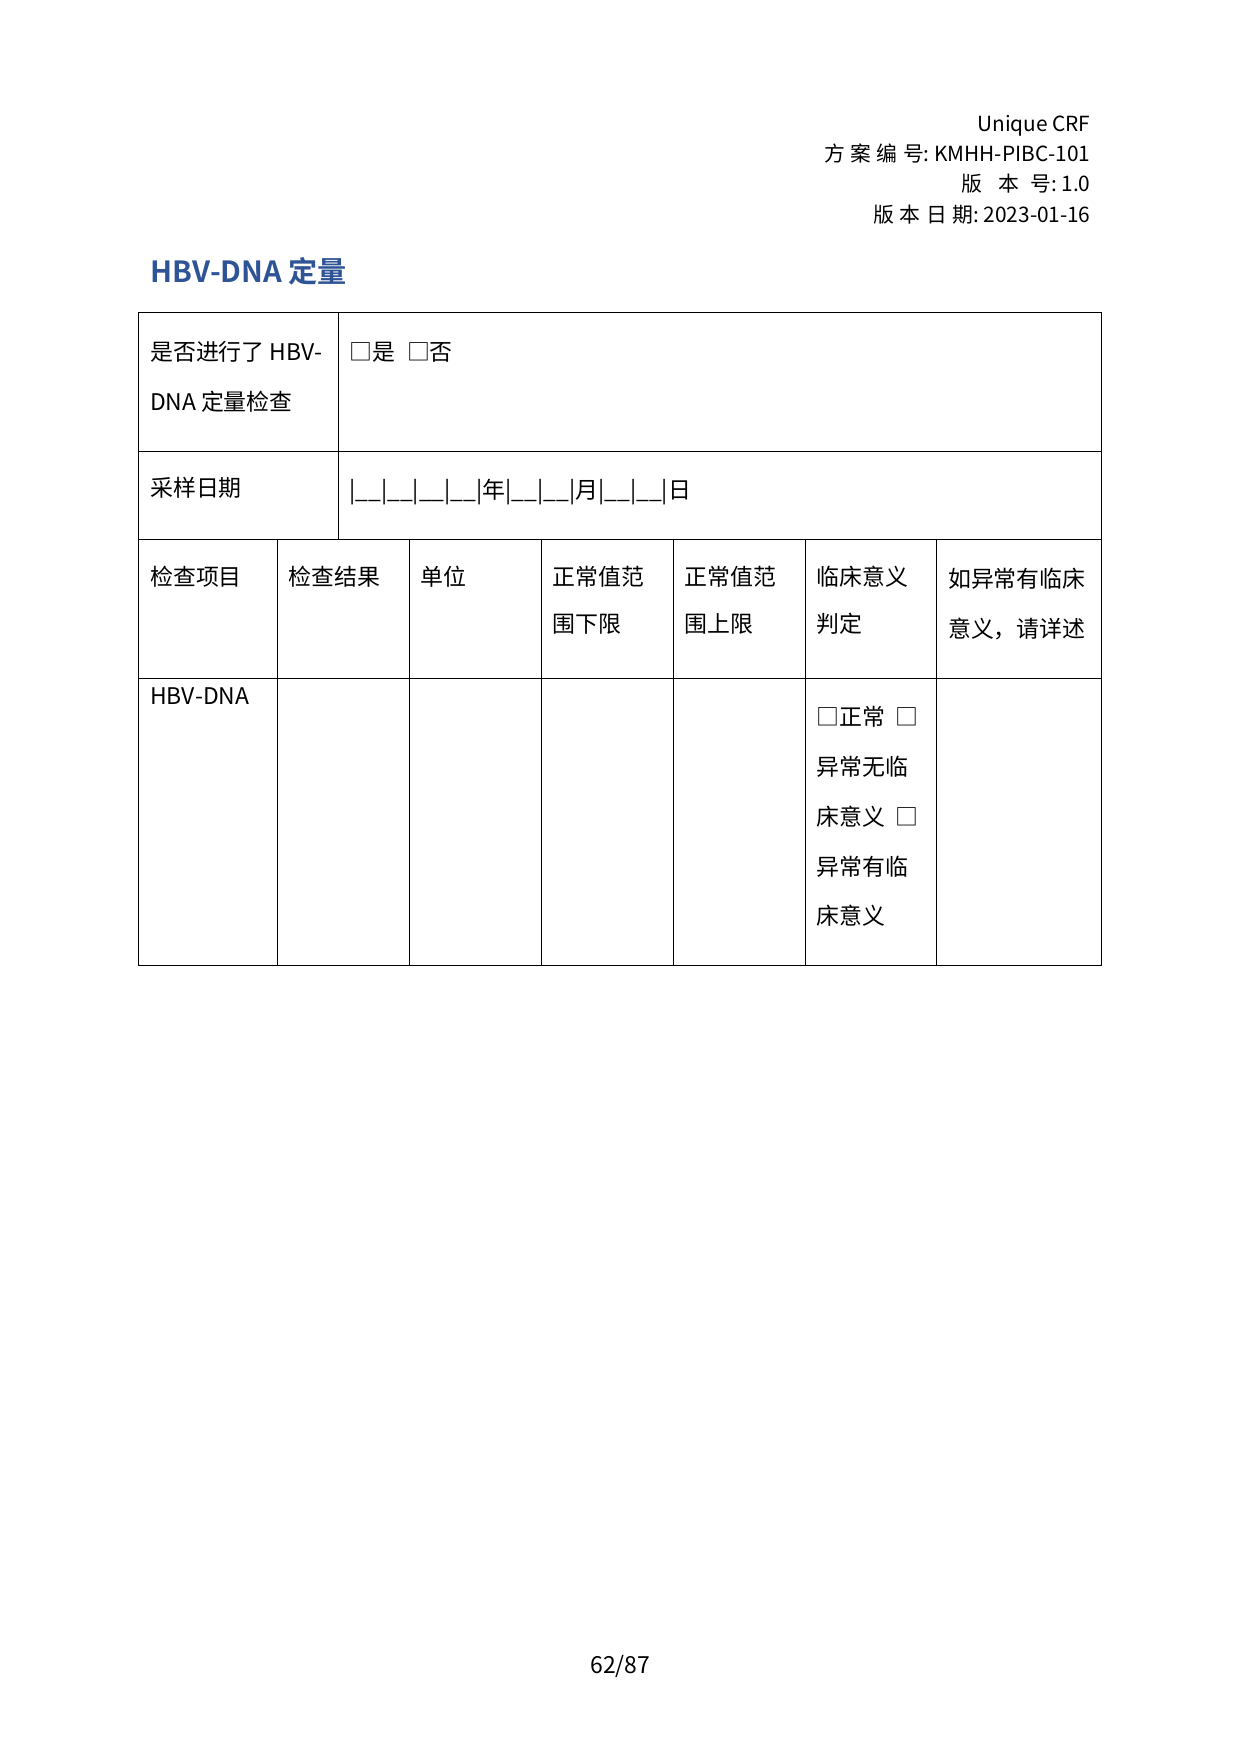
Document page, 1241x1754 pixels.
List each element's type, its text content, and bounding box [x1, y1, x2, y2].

table_cell |__|__|__|__|年|__|__|月|__|__|日 [339, 452, 1101, 539]
subtitle HBV-DNA定量 [150, 249, 1090, 291]
table_cell 如异常有临床意义，请详述 [937, 540, 1101, 678]
table_cell [674, 679, 805, 965]
table_cell [542, 679, 673, 965]
table_cell [278, 679, 409, 965]
table_cell 检查结果 [278, 540, 409, 678]
table_cell 正常值范围上限 [674, 540, 805, 678]
table_cell 检查项目 [139, 540, 277, 678]
table_cell [937, 679, 1101, 965]
table_cell 临床意义判定 [806, 540, 936, 678]
table_cell 单位 [410, 540, 541, 678]
table_cell 正常值范围下限 [542, 540, 673, 678]
table_header □是 □否 [339, 313, 1101, 451]
table_header 是否进行了HBV-DNA定量检查 [139, 313, 338, 451]
table_cell HBV-DNA [139, 679, 277, 965]
table_cell □正常 □异常无临床意义 □异常有临床意义 [806, 679, 936, 965]
table_cell 采样日期 [139, 452, 338, 539]
table_cell [410, 679, 541, 965]
